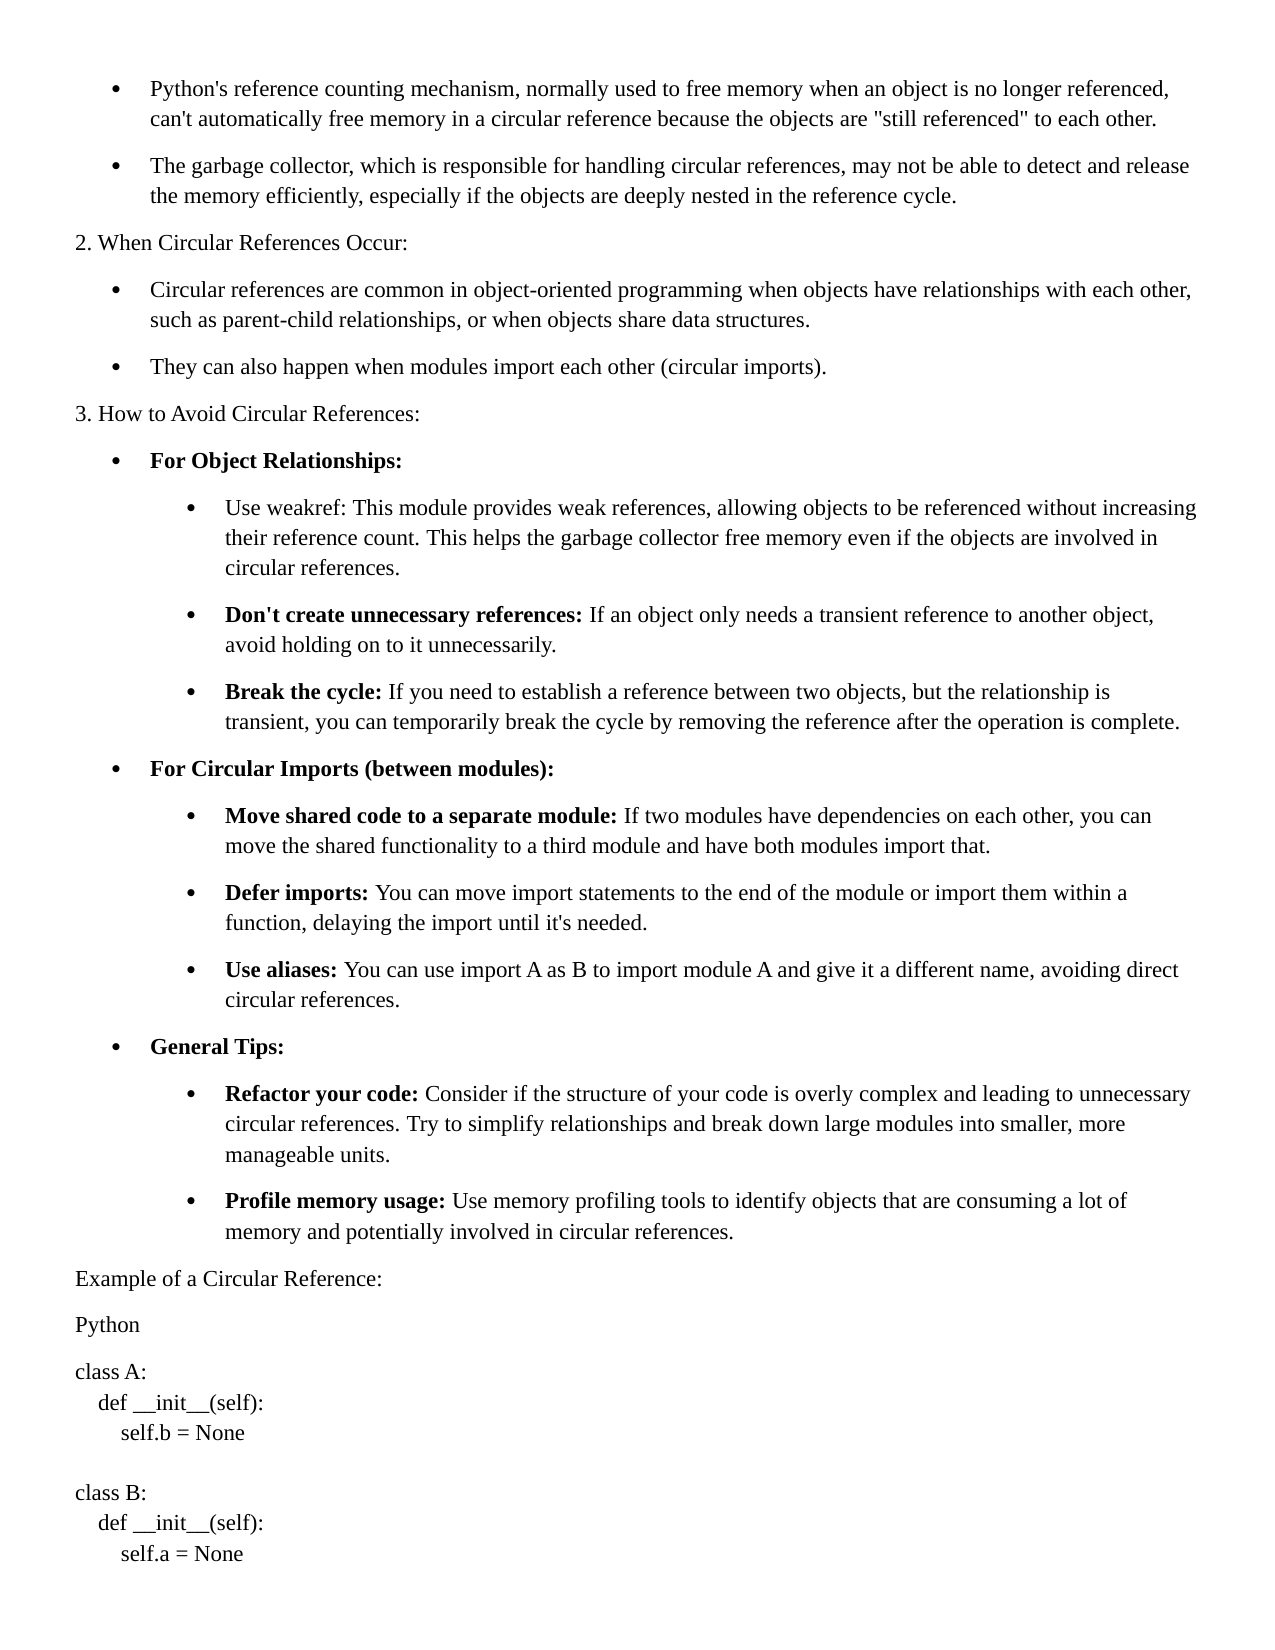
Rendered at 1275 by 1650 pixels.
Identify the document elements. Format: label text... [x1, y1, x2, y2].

text Python [75, 1311, 1200, 1338]
list Circular references are common in object-oriented programming when objects have relationships with each other, such as parent-child relationships, or when objects share data structures. [112, 276, 1200, 333]
list Use weakref: This module provides weak references, allowing objects to be referenced without increasing their reference count. This helps the garbage collector free memory even if the objects are involved in circular references. [187, 494, 1200, 581]
list For Object Relationships: [112, 447, 1200, 473]
list General Tips: [112, 1033, 1200, 1060]
list Refactor your code: Consider if the structure of your code is overly complex and leading to unnecessary circular references. Try to simplify relationships and break down large modules into smaller, more manageable units. [187, 1080, 1200, 1167]
list Defer imports: You can move import statements to the end of the module or import them within a function, delaying the import until it's needed. [187, 879, 1200, 936]
list Break the cycle: If you need to establish a reference between two objects, but the relationship is transient, you can temporarily break the cycle by removing the reference after the operation is complete. [187, 678, 1200, 735]
list Move shared code to a separate module: If two modules have dependencies on each other, you can move the shared functionality to a third module and have both modules import that. [187, 802, 1200, 859]
text 3. How to Avoid Circular References: [75, 400, 1200, 426]
text Example of a Circular Reference: [75, 1264, 1200, 1291]
list Python's reference counting mechanism, normally used to free memory when an object is no longer referenced, can't automatically free memory in a circular reference because the objects are "still referenced" to each other. [112, 75, 1200, 132]
list Use aliases: You can use import A as B to import module A and give it a different name, avoiding direct circular references. [187, 956, 1200, 1013]
list For Circular Imports (between modules): [112, 755, 1200, 782]
text 2. When Circular References Occur: [75, 229, 1200, 256]
list Profile memory usage: Use memory profiling tools to identify objects that are consuming a lot of memory and potentially involved in circular references. [187, 1187, 1200, 1244]
list Don't create unnecessary references: If an object only needs a transient reference to another object, avoid holding on to it unnecessarily. [187, 601, 1200, 658]
list The garbage collector, which is responsible for handling circular references, may not be able to detect and release the memory efficiently, especially if the objects are deeply nested in the reference cycle. [112, 152, 1200, 209]
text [75, 1358, 1200, 1566]
list They can also happen when modules import each other (circular imports). [112, 353, 1200, 379]
